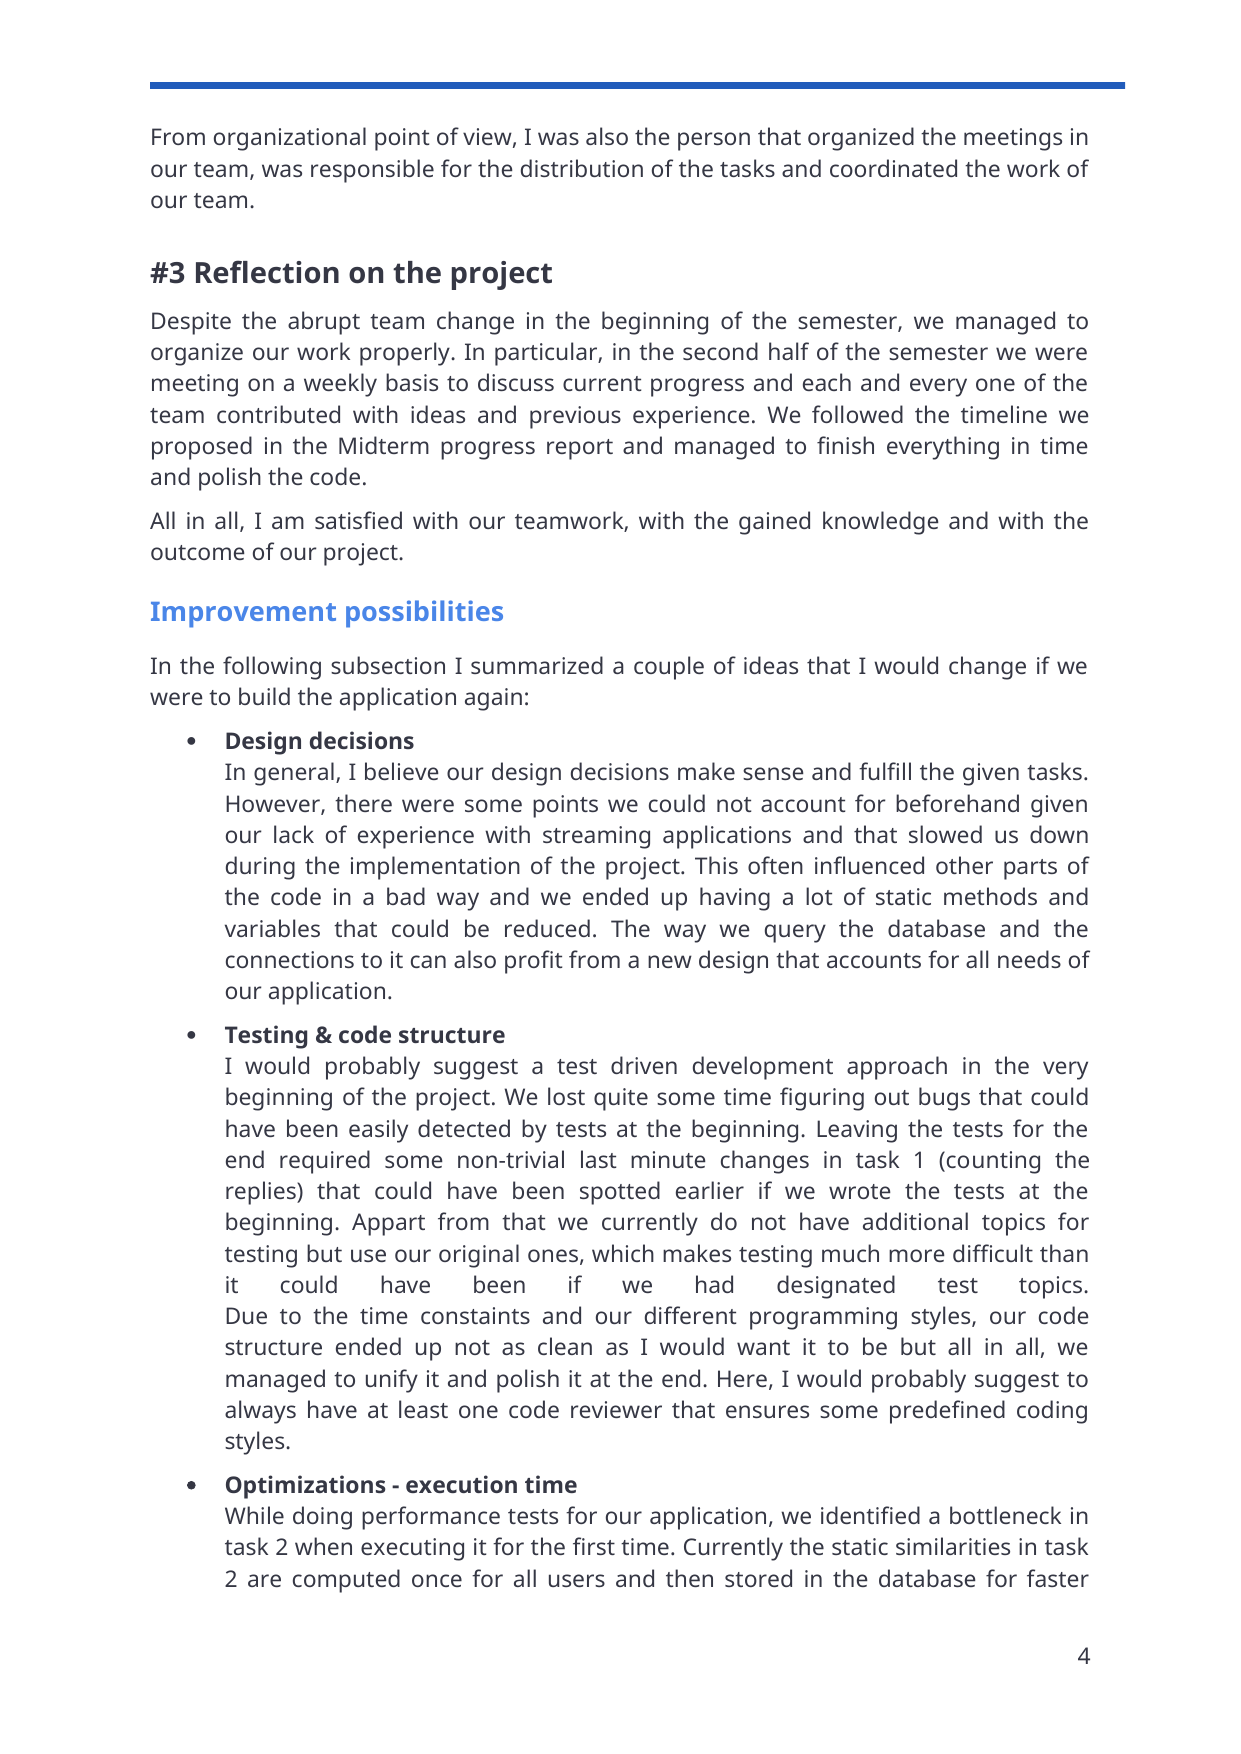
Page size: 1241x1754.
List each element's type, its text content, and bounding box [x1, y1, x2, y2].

text From organizational point of view, I was also the person that organized the meetings in our team, was responsible for the distribution of the tasks and coordinated the work of our team. [150, 121, 1090, 215]
subtitle #3 Reflection on the project [150, 253, 1090, 292]
picture [150, 82, 1125, 89]
text In the following subsection I summarized a couple of ideas that I would change if we were to build the application again: [150, 650, 1090, 712]
text Despite the abrupt team change in the beginning of the semester, we managed to organize our work properly. In particular, in the second half of the semester we were meeting on a weekly basis to discuss current progress and each and every one of the team contributed with ideas and previous experience. We followed the timeline we proposed in the Midterm progress report and managed to finish everything in time and polish the code. [150, 305, 1090, 492]
list Design decisions In general, I believe our design decisions make sense and fulfill the given tasks. However, there were some points we could not account for beforehand given our lack of experience with streaming applications and that slowed us down during the implementation of the project. This often influenced other parts of the code in a bad way and we ended up having a lot of static methods and variables that could be reduced. The way we query the database and the connections to it can also profit from a new design that accounts for all needs of our application. [187, 725, 1090, 1006]
text All in all, I am satisfied with our teamwork, with the gained knowledge and with the outcome of our project. [150, 505, 1090, 567]
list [187, 1469, 1090, 1594]
list Testing & code structure I would probably suggest a test driven development approach in the very beginning of the project. We lost quite some time figuring out bugs that could have been easily detected by tests at the beginning. Leaving the tests for the end required some non-trivial last minute changes in task 1 (counting the replies) that could have been spotted earlier if we wrote the tests at the beginning. Appart from that we currently do not have additional topics for testing but use our original ones, which makes testing much more difficult than it could have been if we had designated test topics. Due to the time constaints and our different programming styles, our code structure ended up not as clean as I would want it to be but all in all, we managed to unify it and polish it at the end. Here, I would probably suggest to always have at least one code reviewer that ensures some predefined coding styles. [187, 1019, 1090, 1456]
subtitle Improvement possibilities [150, 592, 1090, 629]
